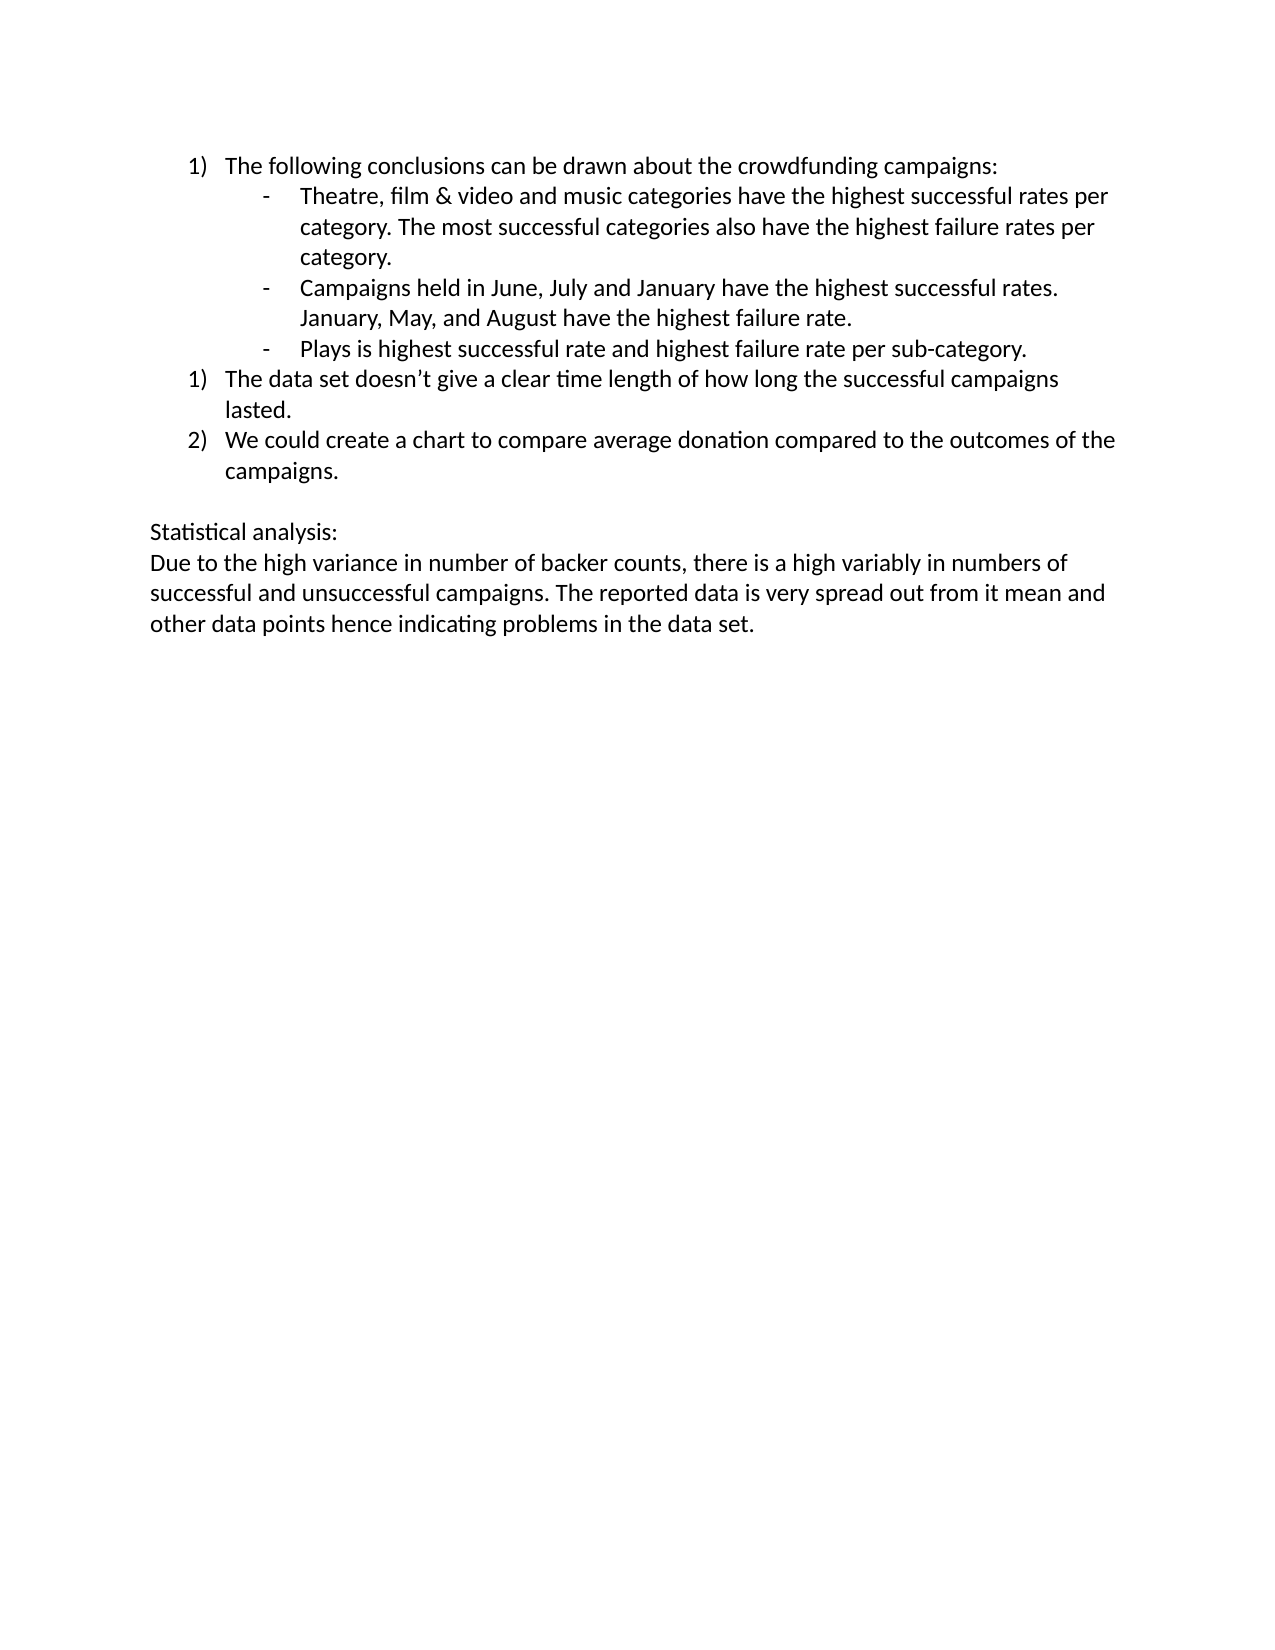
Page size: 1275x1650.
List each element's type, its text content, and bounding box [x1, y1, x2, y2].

list The data set doesn’t give a clear time length of how long the successful campaigns lasted. [187, 364, 1125, 425]
list We could create a chart to compare average donation compared to the outcomes of the campaigns. [187, 425, 1125, 486]
list Plays is highest successful rate and highest failure rate per sub-category. [262, 333, 1125, 364]
list The following conclusions can be drawn about the crowdfunding campaigns: [187, 150, 1125, 181]
list Theatre, film & video and music categories have the highest successful rates per category. The most successful categories also have the highest failure rates per category. [262, 181, 1125, 272]
text Due to the high variance in number of backer counts, there is a high variably in numbers of successful and unsuccessful campaigns. The reported data is very spread out from it mean and other data points hence indicating problems in the data set. [150, 547, 1125, 638]
text Statistical analysis: [150, 516, 1125, 547]
list Campaigns held in June, July and January have the highest successful rates. January, May, and August have the highest failure rate. [262, 272, 1125, 333]
